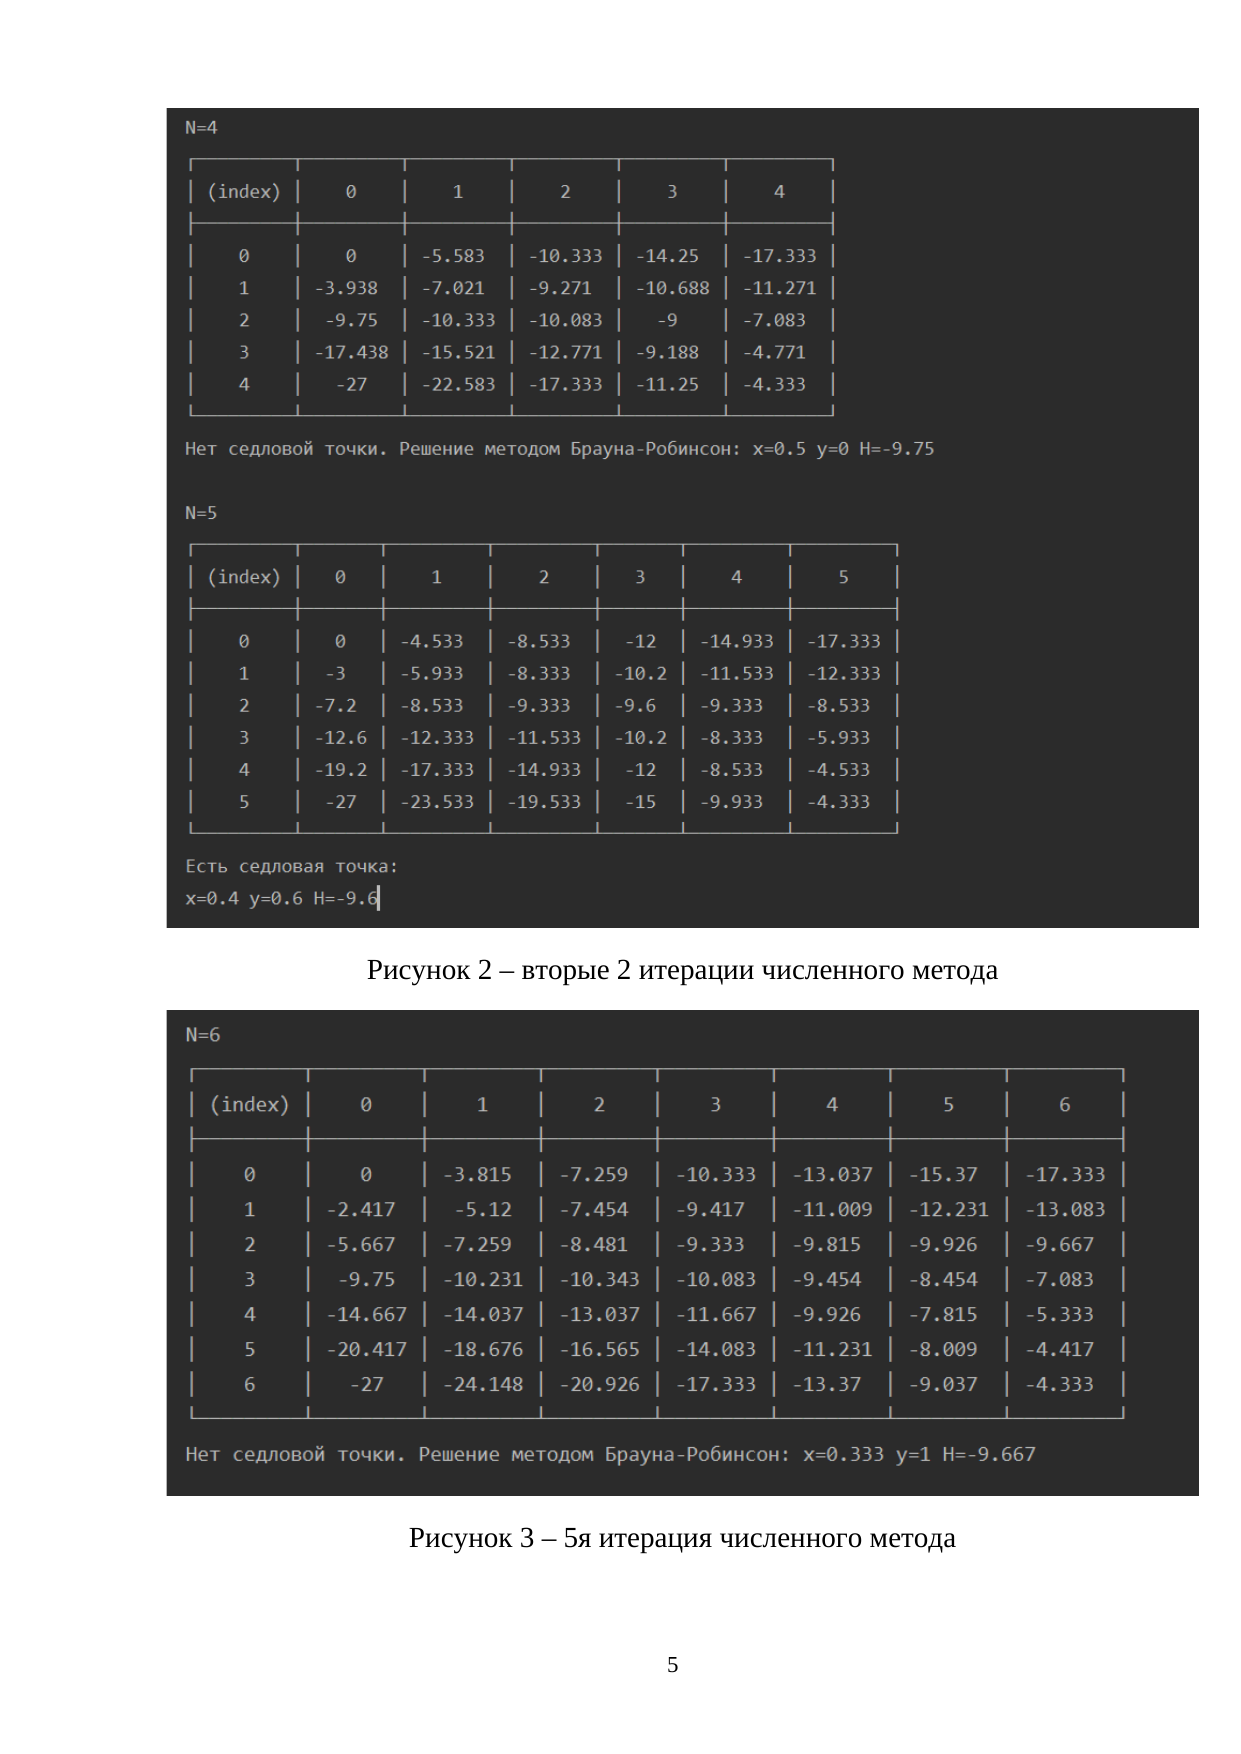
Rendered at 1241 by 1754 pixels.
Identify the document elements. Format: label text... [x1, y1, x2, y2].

picture [166, 1010, 1199, 1496]
text Рисунок 3 – 5я итерация численного метода [167, 1520, 1198, 1553]
text Рисунок 2 – вторые 2 итерации численного метода [167, 952, 1198, 986]
picture [166, 108, 1199, 928]
